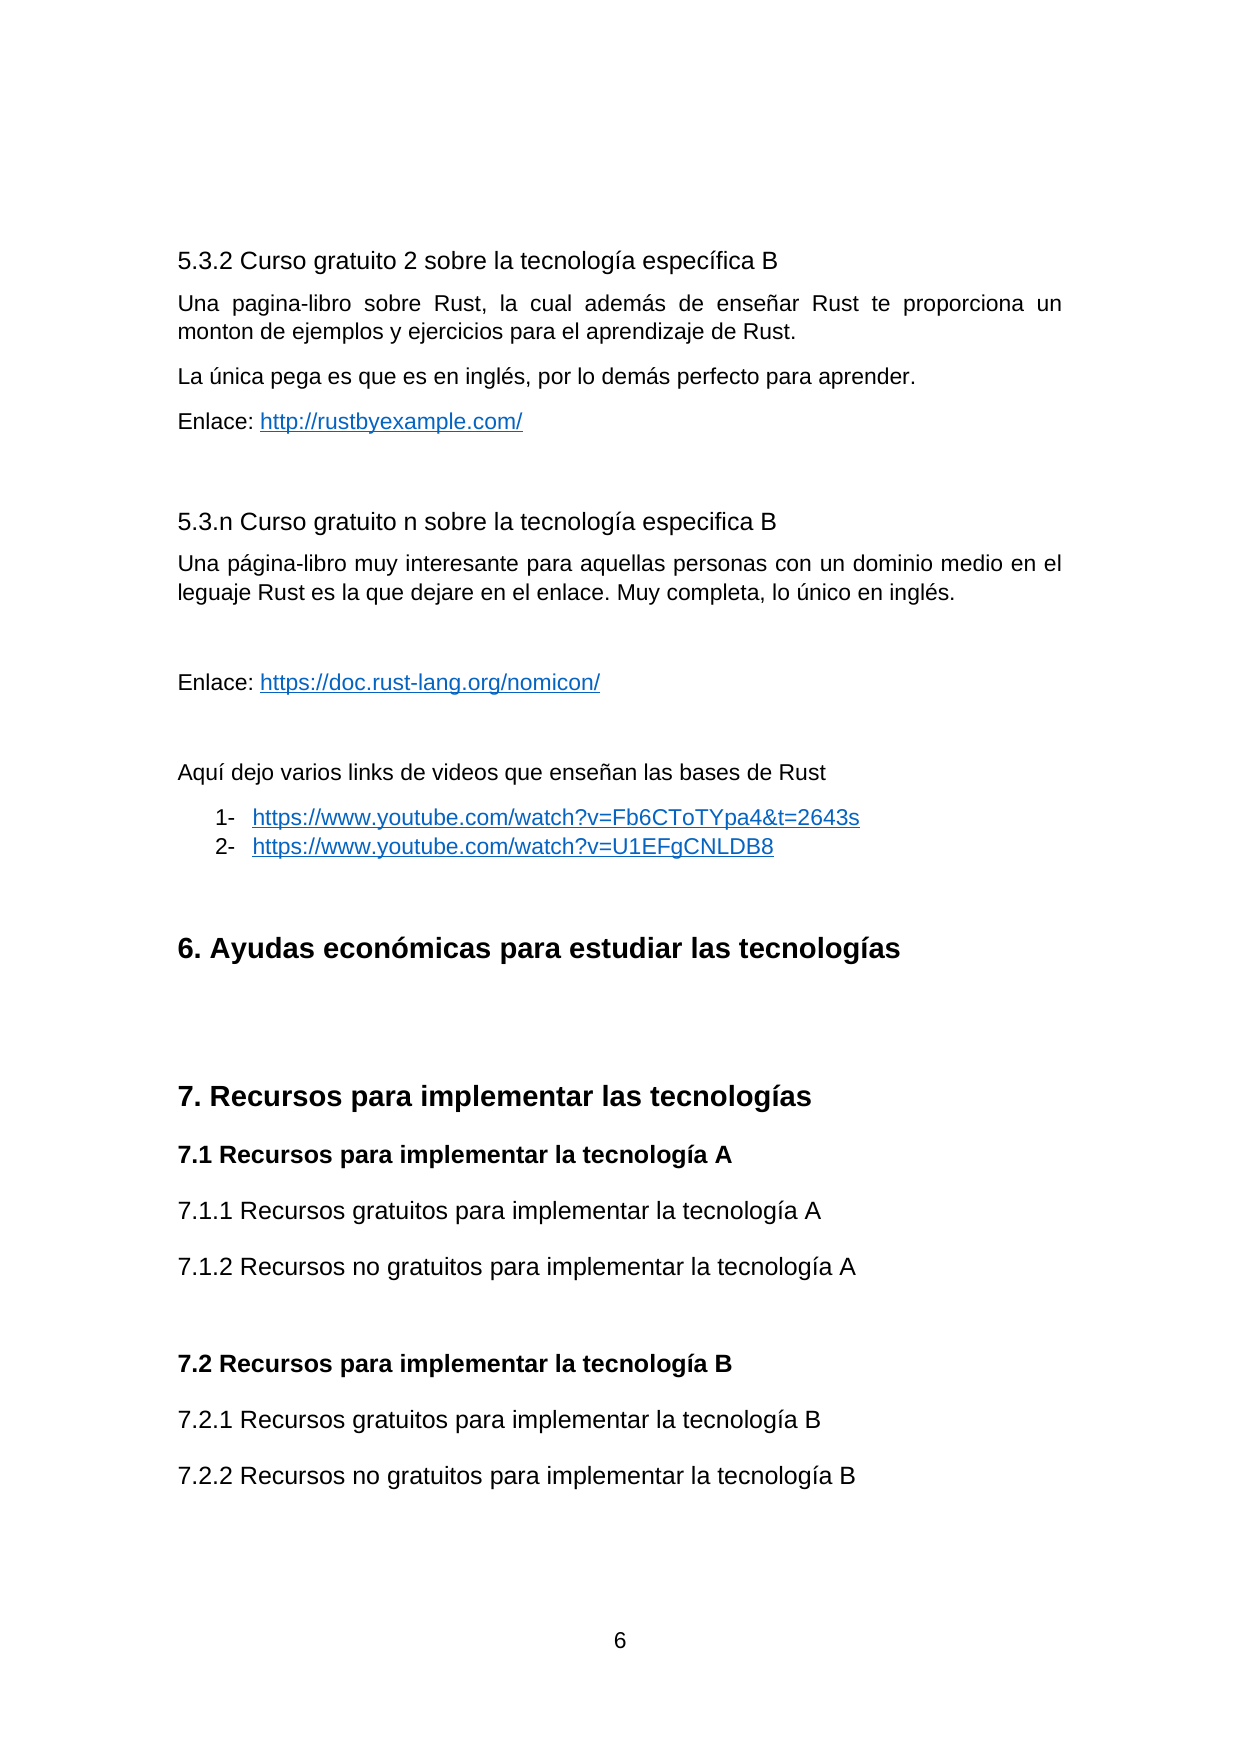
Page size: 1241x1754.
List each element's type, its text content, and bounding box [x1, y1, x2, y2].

subtitle 6. Ayudas económicas para estudiar las tecnologías [177, 931, 1063, 965]
text Enlace: https://doc.rust-lang.org/nomicon/ [177, 669, 1063, 695]
subtitle 7. Recursos para implementar las tecnologías [177, 1078, 1063, 1112]
subtitle 7.1.2 Recursos no gratuitos para implementar la tecnología A [177, 1252, 1063, 1281]
subtitle 7.2 Recursos para implementar la tecnología B [177, 1349, 1063, 1377]
list https://www.youtube.com/watch?v=Fb6CToTYpa4&t=2643s [215, 804, 1063, 831]
text Una página-libro muy interesante para aquellas personas con un dominio medio en el leguaje Rust es la que dejare en el enlace. Muy completa, lo único en inglés. [177, 550, 1063, 605]
text Aquí dejo varios links de videos que enseñan las bases de Rust [177, 759, 1063, 786]
subtitle 5.3.2 Curso gratuito 2 sobre la tecnología específica B [177, 246, 1063, 275]
subtitle 7.1.1 Recursos gratuitos para implementar la tecnología A [177, 1196, 1063, 1224]
text Una pagina-libro sobre Rust, la cual además de enseñar Rust te proporciona un monton de ejemplos y ejercicios para el aprendizaje de Rust. [177, 290, 1063, 344]
subtitle 5.3.n Curso gratuito n sobre la tecnología especifica B [177, 507, 1063, 536]
text Enlace: http://rustbyexample.com/ [177, 408, 1063, 435]
list https://www.youtube.com/watch?v=U1EFgCNLDB8 [215, 833, 1063, 859]
subtitle 7.2.2 Recursos no gratuitos para implementar la tecnología B [177, 1461, 1063, 1489]
subtitle 7.1 Recursos para implementar la tecnología A [177, 1140, 1063, 1168]
subtitle 7.2.1 Recursos gratuitos para implementar la tecnología B [177, 1405, 1063, 1433]
text La única pega es que es en inglés, por lo demás perfecto para aprender. [177, 363, 1063, 389]
